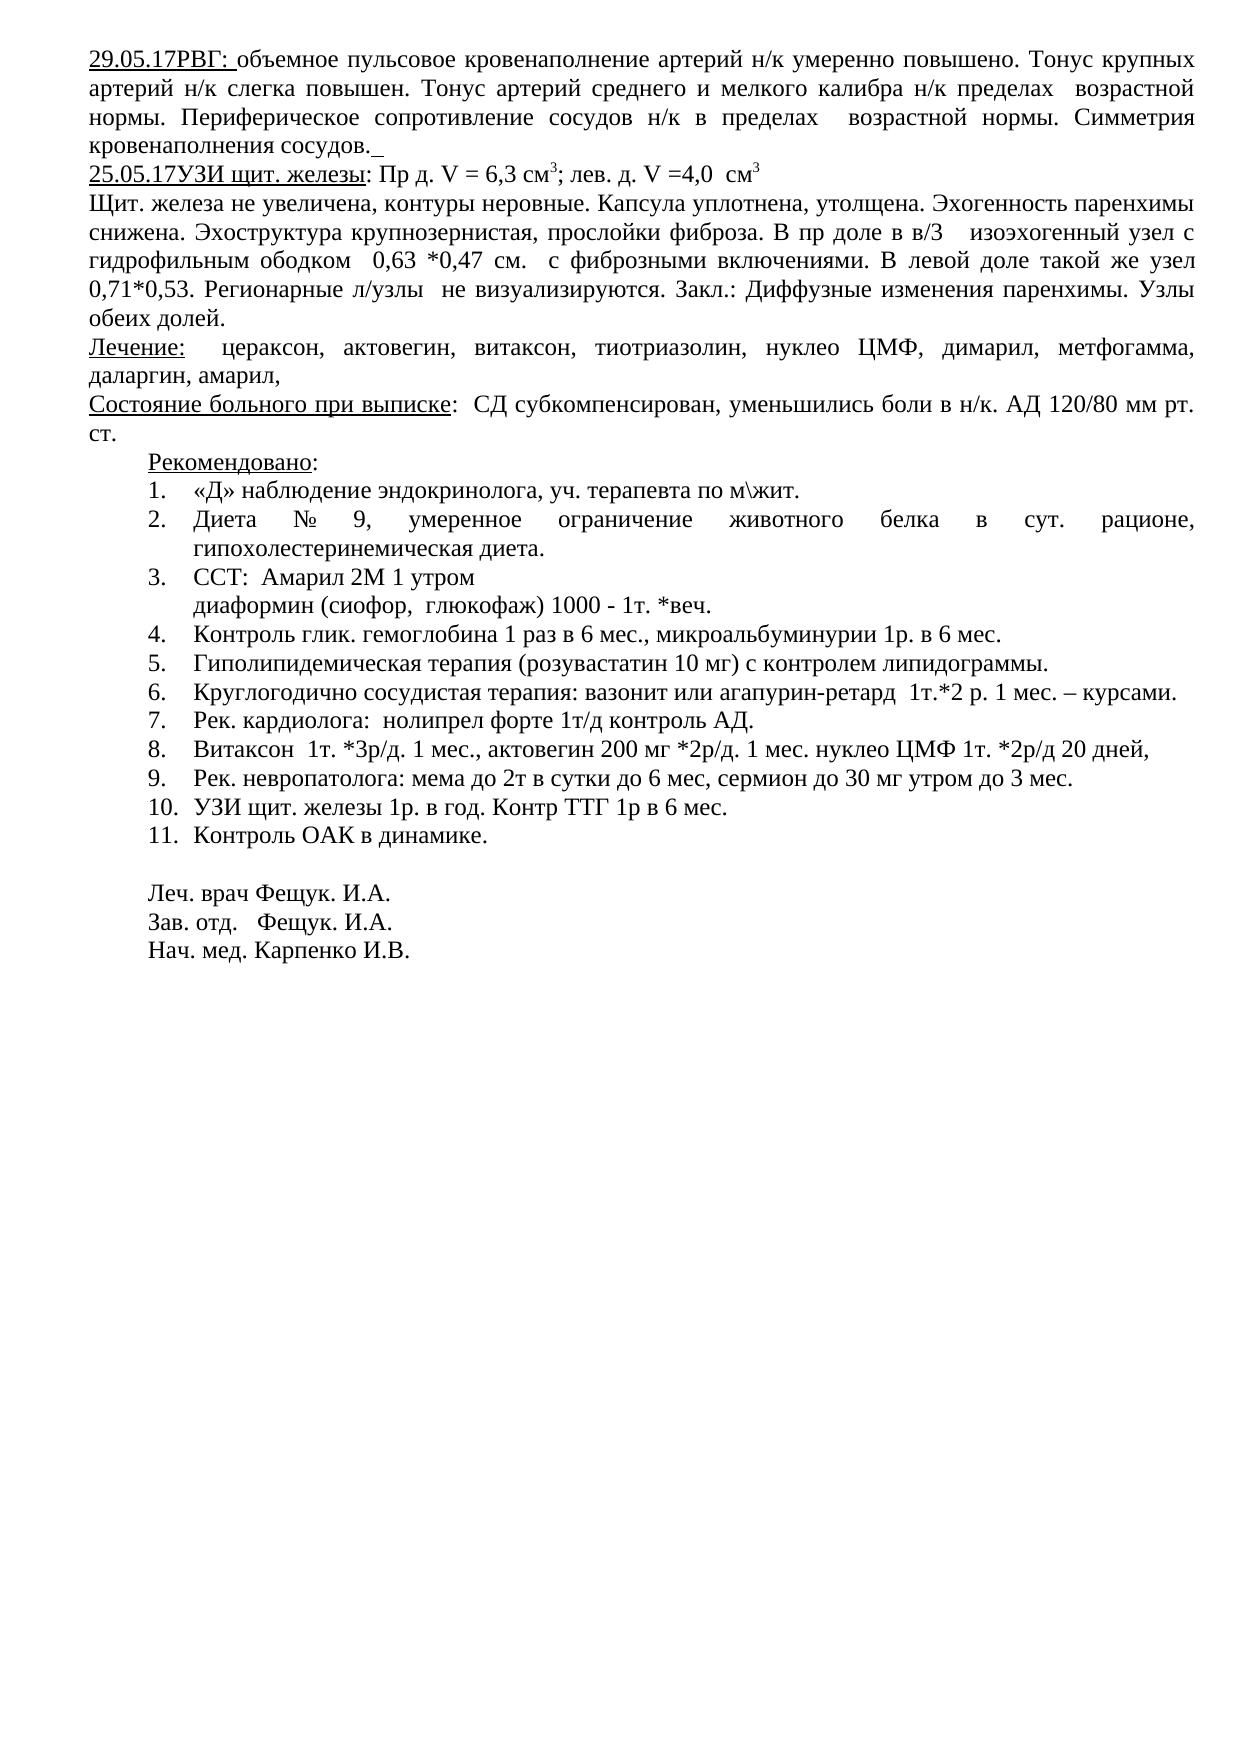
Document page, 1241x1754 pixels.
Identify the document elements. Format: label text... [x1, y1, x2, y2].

text Нач. мед. Карпенко И.В. [148, 936, 1196, 964]
text Состояние больного при выписке: СД субкомпенсирован, уменьшились боли в н/к. АД 120/80 мм рт. ст. [89, 389, 1196, 447]
text Лечение: цераксон, актовегин, витаксон, тиотриазолин, нуклео ЦМФ, димарил, метфогамма, даларгин, амарил, [89, 332, 1196, 389]
list ССТ: Амарил 2М 1 утром [148, 562, 1196, 591]
text 29.05.17РВГ: объемное пульсовое кровенаполнение артерий н/к умеренно повышено. Тонус крупных артерий н/к слегка повышен. Тонус артерий среднего и мелкого калибра н/к пределах возрастной нормы. Периферическое сопротивление сосудов н/к в пределах возрастной нормы. Симметрия кровенаполнения сосудов. [89, 44, 1196, 159]
text 25.05.17УЗИ щит. железы: Пр д. V = 6,3 см3; лев. д. V =4,0 см3 [89, 159, 1196, 188]
list Рек. кардиолога: нолипрел форте 1т/д контроль АД. [148, 706, 1196, 734]
list Контроль ОАК в динамике. [148, 821, 1196, 849]
list Контроль глик. гемоглобина 1 раз в 6 мес., микроальбуминурии 1р. в 6 мес. [148, 619, 1196, 648]
list Витаксон 1т. *3р/д. 1 мес., актовегин 200 мг *2р/д. 1 мес. нуклео ЦМФ 1т. *2р/д 20 дней, [148, 734, 1196, 763]
list УЗИ щит. железы 1р. в год. Контр ТТГ 1р в 6 мес. [148, 792, 1196, 821]
list Диета № 9, умеренное ограничение животного белка в сут. рационе, гипохолестеринемическая диета. [148, 504, 1196, 562]
text Рекомендовано: [148, 447, 1196, 476]
text Леч. врач [148, 878, 1196, 907]
text диаформин (сиофор, глюкофаж) 1000 - 1т. *веч. [193, 591, 1196, 619]
list Гиполипидемическая терапия (розувастатин 10 мг) с контролем липидограммы. [148, 648, 1196, 677]
list Рек. невропатолога: мема до 2т в сутки до 6 мес, сермион до 30 мг утром до 3 мес. [148, 763, 1196, 792]
text Щит. железа не увеличена, контуры неровные. Капсула уплотнена, утолщена. Эхогенность паренхимы снижена. Эхоструктура крупнозернистая, прослойки фиброза. В пр доле в в/3 изоэхогенный узел с гидрофильным ободком 0,63 *0,47 см. с фиброзными включениями. В левой доле такой же узел 0,71*0,53. Регионарные л/узлы не визуализируются. Закл.: Диффузные изменения паренхимы. Узлы обеих долей. [89, 188, 1196, 332]
list «Д» наблюдение эндокринолога, уч. терапевта по м\жит. [148, 476, 1196, 504]
list Круглогодично сосудистая терапия: вазонит или агапурин-ретард 1т.*2 р. 1 мес. – курсами. [148, 677, 1196, 706]
